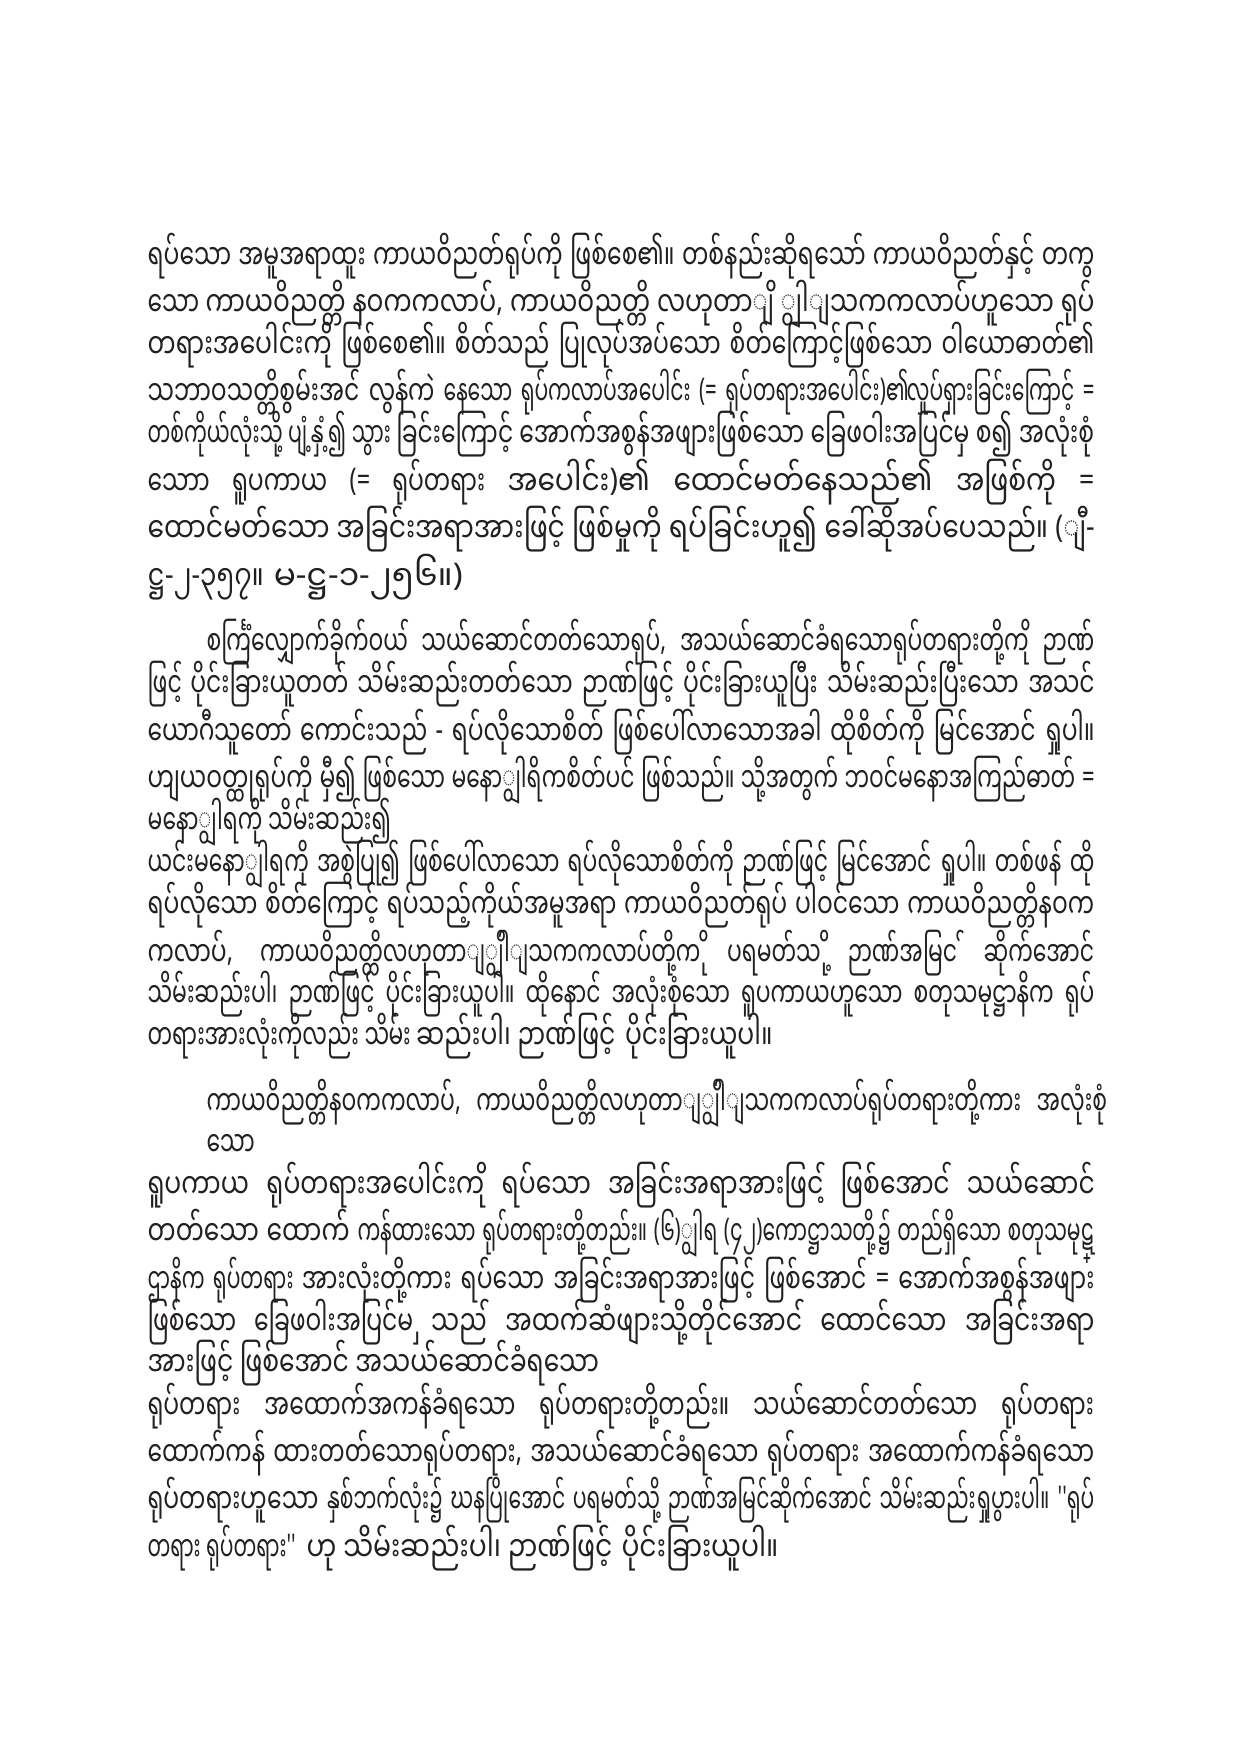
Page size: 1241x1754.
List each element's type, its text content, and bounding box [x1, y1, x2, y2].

text ရူပကာယ ရုပ်တရားအပေါင်းကို ရပ်သော အခြင်းအရာအားဖြင့် ဖြစ်အောင် သယ်ဆောင်တတ်သော ထောက် ကန်ထားသော ရုပ်တရားတို့တည်း။ (၆)ျွါရ (၄၂)ကောဋ္ဌာသတို့၌ တည်ရှိသော စတုသမုဋ္ဌာနိက ရုပ်တရား အားလုံးတို့ကား ရပ်သော အခြင်းအရာအားဖြင့် ဖြစ်အောင် = အောက်အစွန်အဖျားဖြစ်သော ခြေဖဝါးအပြင်မှ သည် အထက်ဆံဖျားသို့တိုင်အောင် ထောင်သော အခြင်းအရာအားဖြင့် ဖြစ်အောင် အသယ်ဆောင်ခံရသော [147, 1165, 1094, 1384]
text ကာယဝိညတ္တိနဝကကလာပ်, ကာယဝိညတ္တိလဟုတာျျွိါျသကကလာပ်ရုပ်တရားတို့ကား အလုံးစုံသော [206, 1077, 1107, 1164]
text ရပ်သော အမူအရာထူး ကာယဝိညတ်ရုပ်ကို ဖြစ်စေ၏။ တစ်နည်းဆိုရသော် ကာယဝိညတ်နှင့် တကွသော ကာယဝိညတ္တိ နဝကကလာပ်, ကာယဝိညတ္တိ လဟုတာျိ ျွါျသကကလာပ်ဟူသော ရုပ်တရားအပေါင်းကို ဖြစ်စေ၏။ စိတ်သည် ပြုလုပ်အပ်သော စိတ်ကြောင့်ဖြစ်သော ဝါယောဓာတ်၏ သဘာဝသတ္တိစွမ်းအင် လွန်ကဲ နေသော ရုပ်ကလာပ်အပေါင်း (= ရုပ်တရားအပေါင်း)၏ လှုပ်ရှားခြင်းကြောင့် = တစ်ကိုယ်လုံးသို့ ပျံ့နှံ့၍ သွား ခြင်းကြောင့် အောက်အစွန်အဖျားဖြစ်သော ခြေဖဝါးအပြင်မှ စ၍ အလုံးစုံသောာ ရူပကာယ (= ရုပ်တရား အပေါင်း)၏ ထောင်မတ်နေသည်၏ အဖြစ်ကို = ထောင်မတ်သော အခြင်းအရာအားဖြင့် ဖြစ်မှုကို ရပ်ခြင်းဟူ၍ ခေါ်ဆိုအပ်ပေသည်။ (ျီ-ဋ္ဌ-၂-၃၅၇။ မ-ဋ္ဌ-၁-၂၅၆။) [147, 236, 1094, 598]
text စင်္ကြံလျှောက်ခိုက်ဝယ် သယ်ဆောင်တတ်သောရုပ်, အသယ်ဆောင်ခံရသောရုပ်တရားတို့ကို ဉာဏ်ဖြင့် ပိုင်းခြားယူတတ် သိမ်းဆည်းတတ်သော ဉာဏ်ဖြင့် ပိုင်းခြားယူပြီး သိမ်းဆည်းပြီးသော အသင်ယောဂီသူတော် ကောင်းသည် - ရပ်လိုသောစိတ် ဖြစ်ပေါ်လာသောအခါ ထိုစိတ်ကို မြင်အောင် ရှုပါ။ ဟျယဝတ္ထုရုပ်ကို မှီ၍ ဖြစ်သော မနောျွါရိကစိတ်ပင် ဖြစ်သည်။ သို့အတွက် ဘဝင်မနောအကြည်ဓာတ် = မနောျွါရကို သိမ်းဆည်း၍ [147, 617, 1094, 842]
text ရုပ်တရား အထောက်အကန်ခံရသော ရုပ်တရားတို့တည်း။ သယ်ဆောင်တတ်သော ရုပ်တရား ထောက်ကန် ထားတတ်သောရုပ်တရား, အသယ်ဆောင်ခံရသော ရုပ်တရား အထောက်ကန်ခံရသော ရုပ်တရားဟူသော နှစ်ဘက်လုံး၌ ဃနပြိုအောင် ပရမတ်သို့ ဉာဏ်အမြင်ဆိုက်အောင် သိမ်းဆည်းရှုပွားပါ။ ''ရုပ်တရား ရုပ်တရား'' ဟု သိမ်းဆည်းပါ၊ ဉာဏ်ဖြင့် ပိုင်းခြားယူပါ။ [147, 1386, 1094, 1569]
text ယင်းမနောျွါရကို အစွဲပြု၍ ဖြစ်ပေါ်လာသော ရပ်လိုသောစိတ်ကို ဉာဏ်ဖြင့် မြင်အောင် ရှုပါ။ တစ်ဖန် ထို ရပ်လိုသော စိတ်ကြောင့် ရပ်သည့်ကိုယ်အမူအရာ ကာယဝိညတ်ရုပ် ပါဝင်သော ကာယဝိညတ္တိနဝကကလာပ်, ကာယဝိညတ္တိလဟုတာျျွိါျသကကလာပ်တို့ကို ပရမတ်သို့ ဉာဏ်အမြင် ဆိုက်အောင် သိမ်းဆည်းပါ၊ ဉာဏ်ဖြင့် ပိုင်းခြားယူပါ။ ထိုနောင် အလုံးစုံသော ရူပကာယဟူသော စတုသမုဋ္ဌာနိက ရုပ်တရားအားလုံးကိုလည်း သိမ်း ဆည်းပါ၊ ဉာဏ်ဖြင့် ပိုင်းခြားယူပါ။ [147, 844, 1094, 1057]
